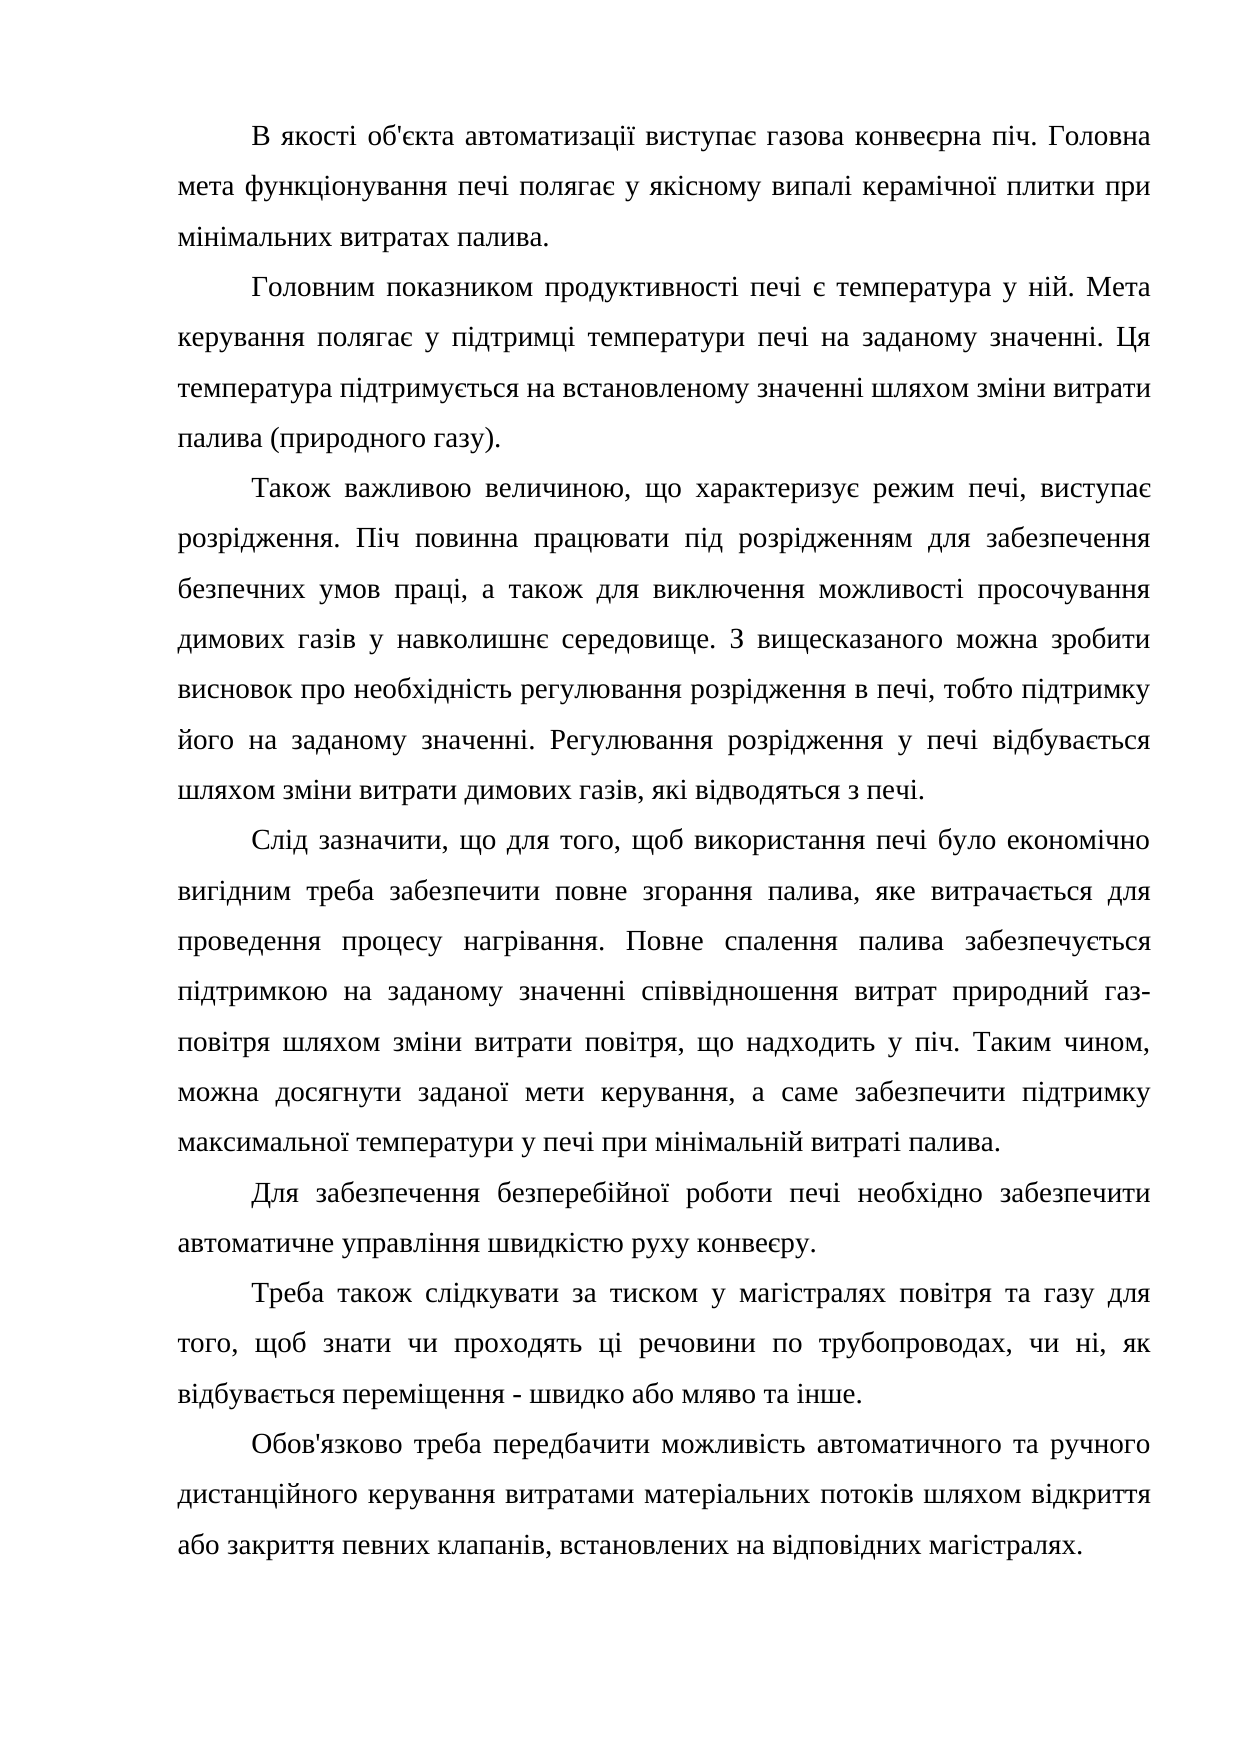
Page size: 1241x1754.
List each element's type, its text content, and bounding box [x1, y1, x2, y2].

text В якості об'єкта автоматизації виступає газова конвеєрна піч. Головна мета функціонування печі полягає у якісному випалі керамічної плитки при мінімальних витратах палива. [177, 118, 1152, 252]
text Обов'язково треба передбачити можливість автоматичного та ручного дистанційного керування витратами матеріальних потоків шляхом відкриття або закриття певних клапанів, встановлених на відповідних магістралях. [177, 1426, 1152, 1560]
text Треба також слідкувати за тиском у магістралях повітря та газу для того, щоб знати чи проходять ці речовини по трубопроводах, чи ні, як відбувається переміщення - швидко або мляво та інше. [177, 1275, 1152, 1409]
text Також важливою величиною, що характеризує режим печі, виступає розрідження. Піч повинна працювати під розрідженням для забезпечення безпечних умов праці, а також для виключення можливості просочування димових газів у навколишнє середовище. З вищесказаного можна зробити висновок про необхідність регулювання розрідження в печі, тобто підтримку його на заданому значенні. Регулювання розрідження у печі відбувається шляхом зміни витрати димових газів, які відводяться з печі. [177, 470, 1152, 806]
text Слід зазначити, що для того, щоб використання печі було економічно вигідним треба забезпечити повне згорання палива, яке витрачається для проведення процесу нагрівання. Повне спалення палива забезпечується підтримкою на заданому значенні співвідношення витрат природний газ-повітря шляхом зміни витрати повітря, що надходить у піч. Таким чином, можна досягнути заданої мети керування, а саме забезпечити підтримку максимальної температури у печі при мінімальній витраті палива. [177, 822, 1152, 1158]
text Для забезпечення безперебійної роботи печі необхідно забезпечити автоматичне управління швидкістю руху конвеєру. [177, 1175, 1152, 1258]
text Головним показником продуктивності печі є температура у ній. Мета керування полягає у підтримці температури печі на заданому значенні. Ця температура підтримується на встановленому значенні шляхом зміни витрати палива (природного газу). [177, 269, 1152, 453]
